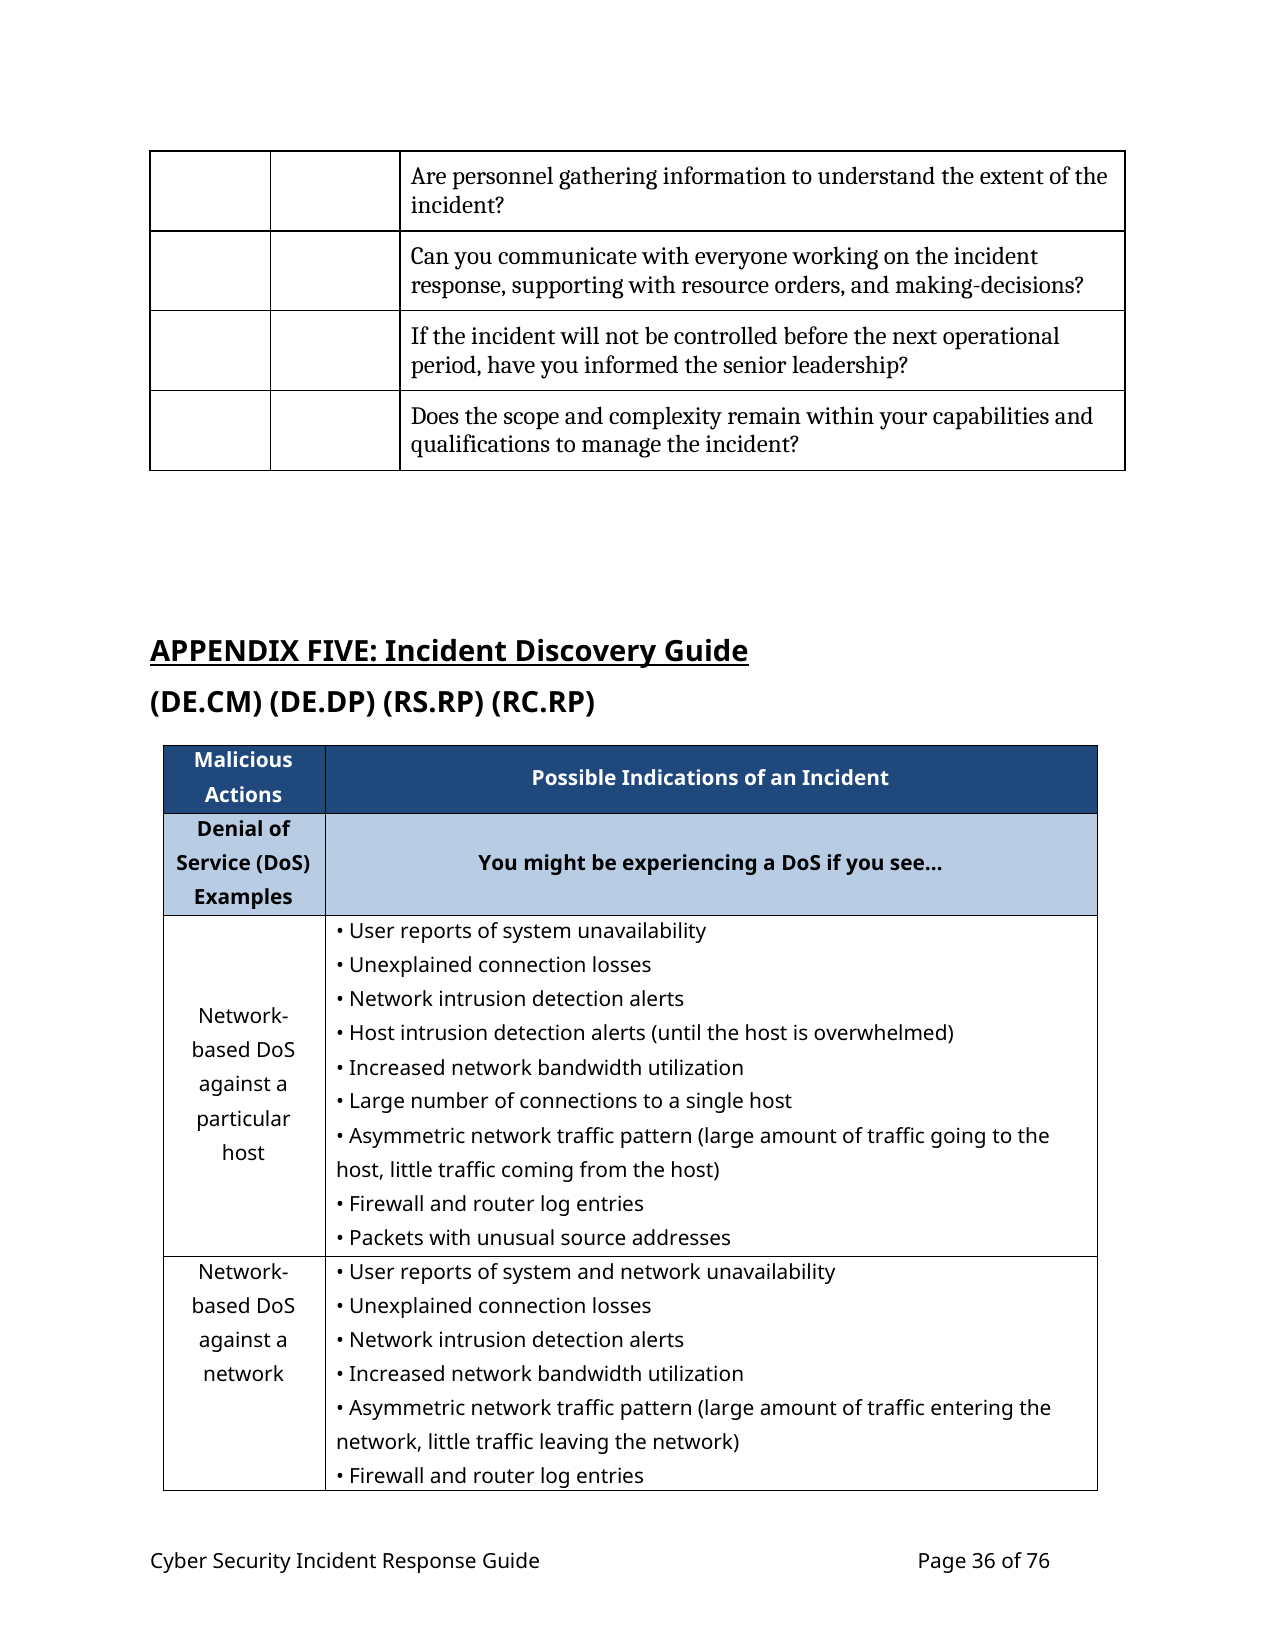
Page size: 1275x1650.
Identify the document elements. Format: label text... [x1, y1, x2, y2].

table_cell [151, 232, 270, 310]
table_cell [151, 391, 270, 469]
subtitle APPENDIX FIVE: Incident Discovery Guide [150, 631, 1125, 670]
table_cell [271, 232, 399, 310]
table_cell Network- based DoS against a particular host [164, 916, 325, 1256]
table_cell [151, 152, 270, 230]
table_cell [326, 1257, 1097, 1490]
table_cell [151, 311, 270, 390]
table_cell [271, 152, 399, 230]
table_cell [271, 391, 399, 469]
table_header Malicious Actions [164, 746, 325, 813]
table_cell You might be experiencing a DoS if you see… [326, 814, 1097, 915]
table_cell • User reports of system unavailability • Unexplained connection losses • Network intrusion detection alerts • Host intrusion detection alerts (until the host is overwhelmed) • Increased network bandwidth utilization • Large number of connections to a single host • Asymmetric network traffic pattern (large amount of traffic going to the host, little traffic coming from the host) • Firewall and router log entries • Packets with unusual source addresses [326, 916, 1097, 1256]
table_header Possible Indications of an Incident [326, 746, 1097, 813]
table_cell If the incident will not be controlled before the next operational period, have you informed the senior leadership? [401, 311, 1124, 390]
table_cell Can you communicate with everyone working on the incident response, supporting with resource orders, and making-decisions? [401, 232, 1124, 310]
table_cell Denial of Service (DoS) Examples [164, 814, 325, 915]
table_cell [271, 311, 399, 390]
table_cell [164, 1257, 325, 1490]
table_cell Does the scope and complexity remain within your capabilities and qualifications to manage the incident? [401, 391, 1124, 469]
table_cell Are personnel gathering information to understand the extent of the incident? [401, 152, 1124, 230]
text (DE.CM) (DE.DP) (RS.RP) (RC.RP) [150, 681, 1125, 721]
